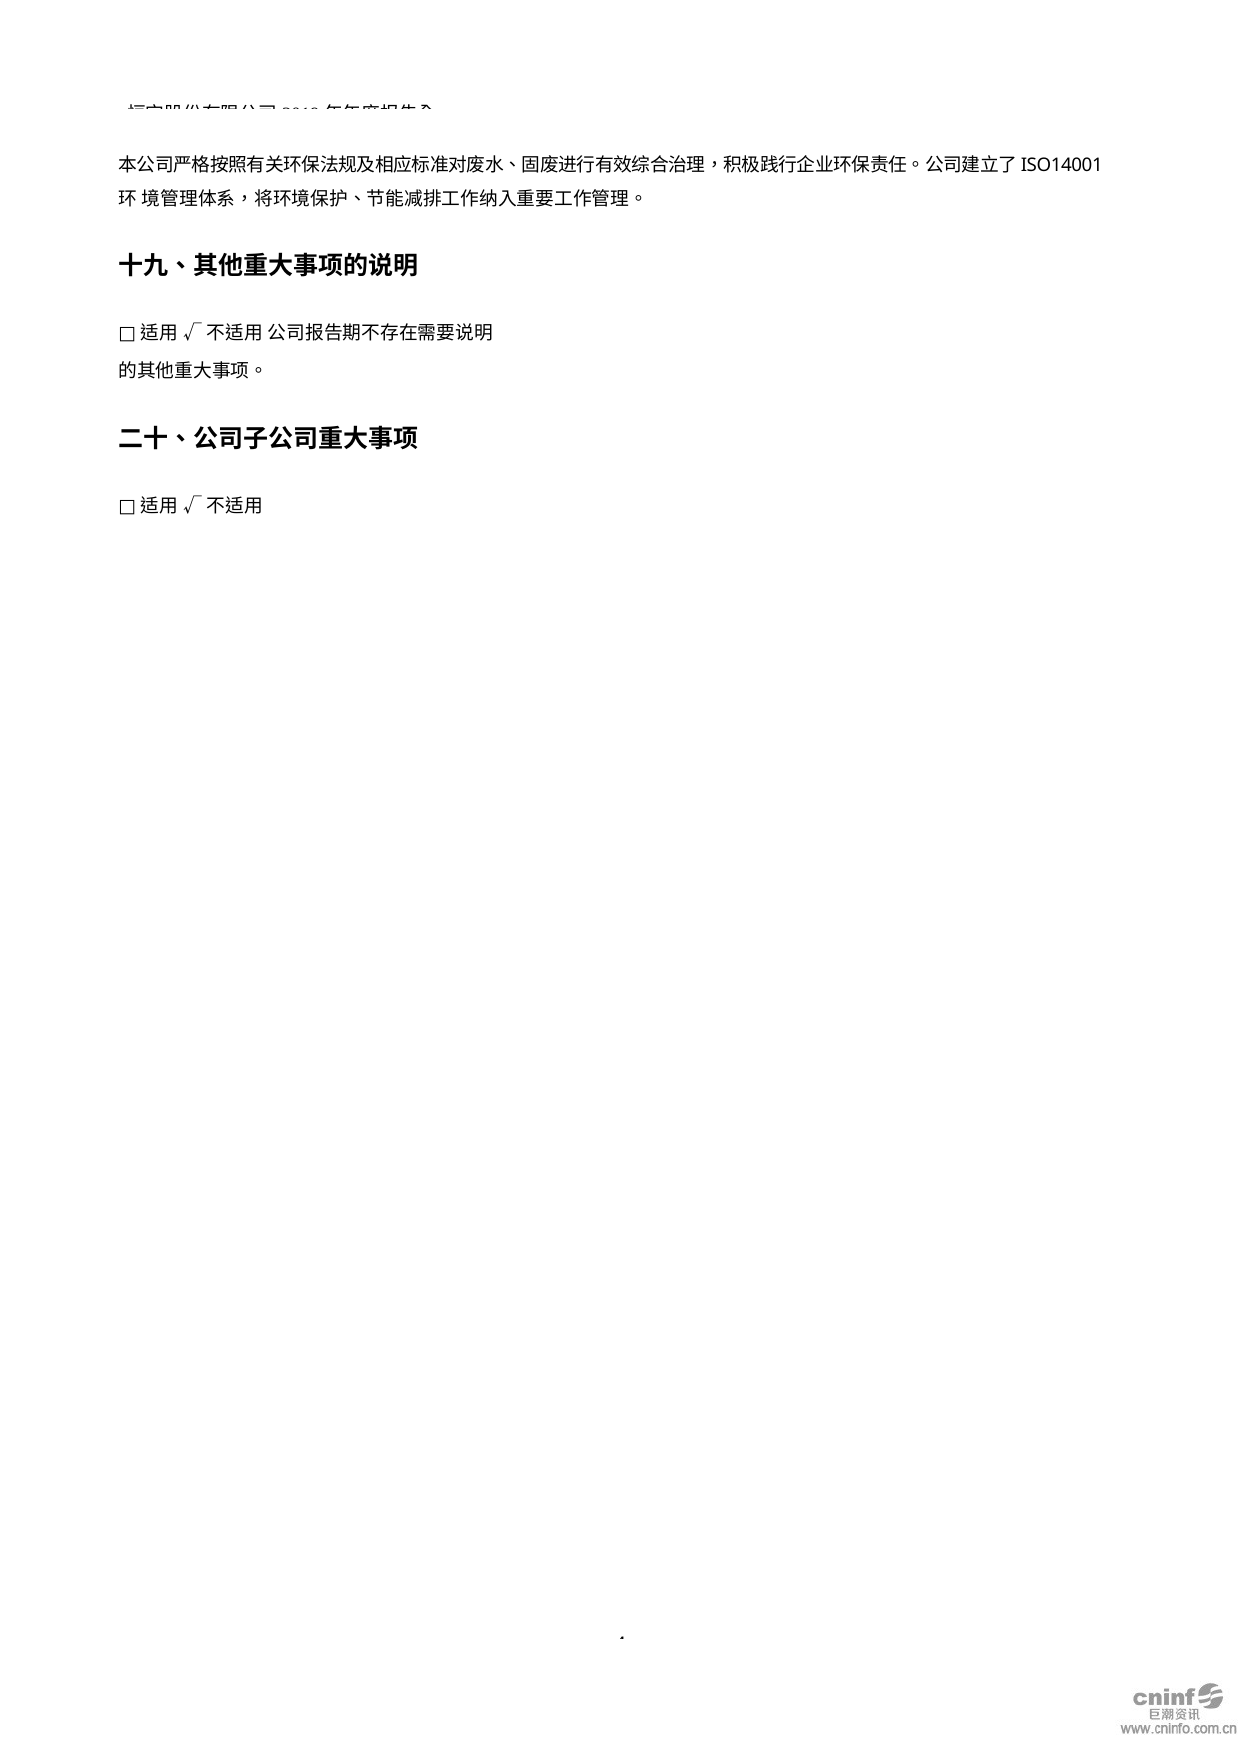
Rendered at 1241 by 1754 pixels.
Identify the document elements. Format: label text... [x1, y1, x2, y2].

text 本公司严格按照有关环保法规及相应标准对废水、固废进行有效综合治理，积极践行企业环保责任。公司建立了ISO14001 环 境管理体系，将环境保护、节能减排工作纳入重要工作管理。 [118, 152, 1123, 210]
subtitle 二十、公司子公司重大事项 [118, 421, 1240, 455]
text □ 适用 √ 不适用 [118, 492, 1240, 518]
picture [1115, 1680, 1240, 1737]
text □ 适用 √ 不适用 公司报告期不存在需要说明的其他重大事项。 [118, 319, 495, 382]
subtitle 十九、其他重大事项的说明 [118, 248, 1240, 282]
